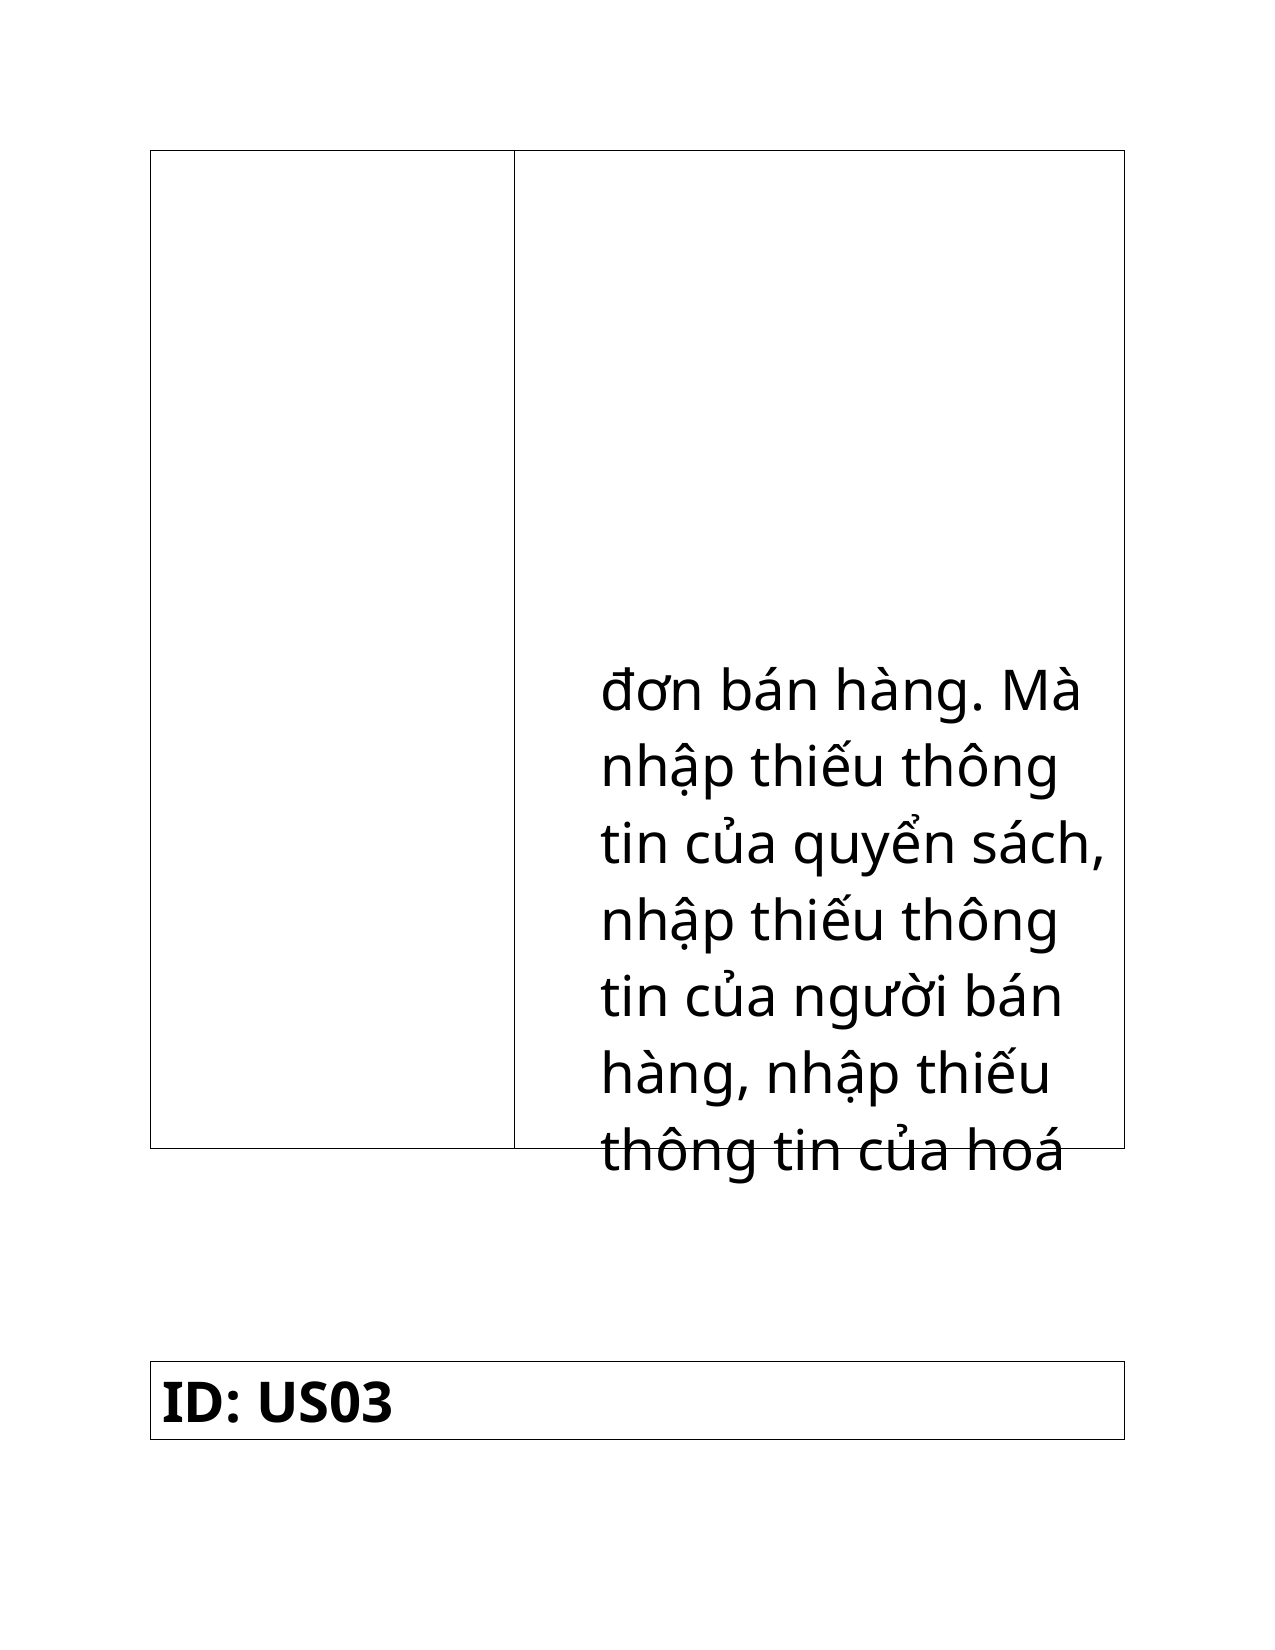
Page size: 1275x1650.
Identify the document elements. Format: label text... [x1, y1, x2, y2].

table_header ID: US03 [151, 1362, 1124, 1439]
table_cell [151, 151, 514, 1148]
